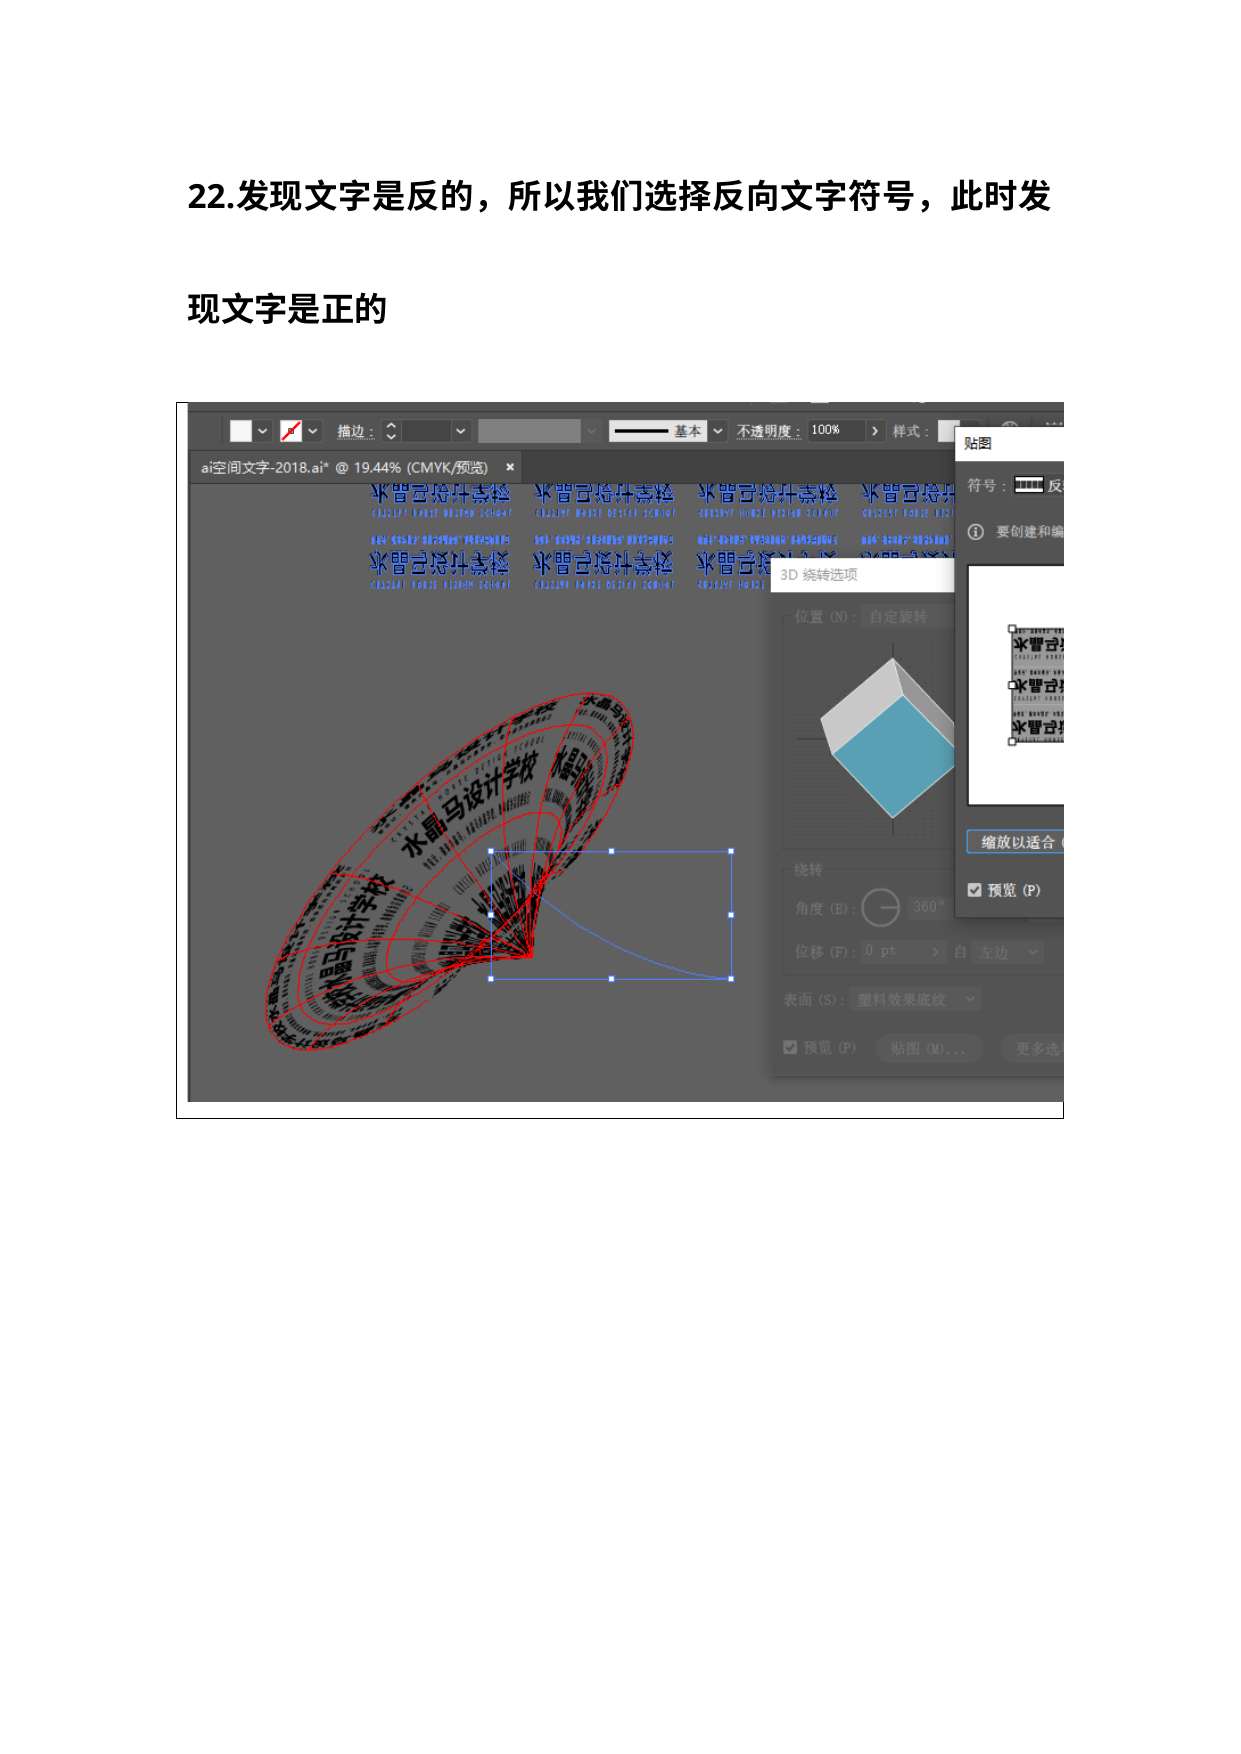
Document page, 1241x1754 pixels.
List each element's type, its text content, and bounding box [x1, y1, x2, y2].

subtitle 22.发现文字是反的，所以我们选择反向文字符号，此时发现文字是正的 [187, 162, 1053, 339]
picture [187, 402, 1064, 1102]
table_header [177, 403, 1063, 1118]
